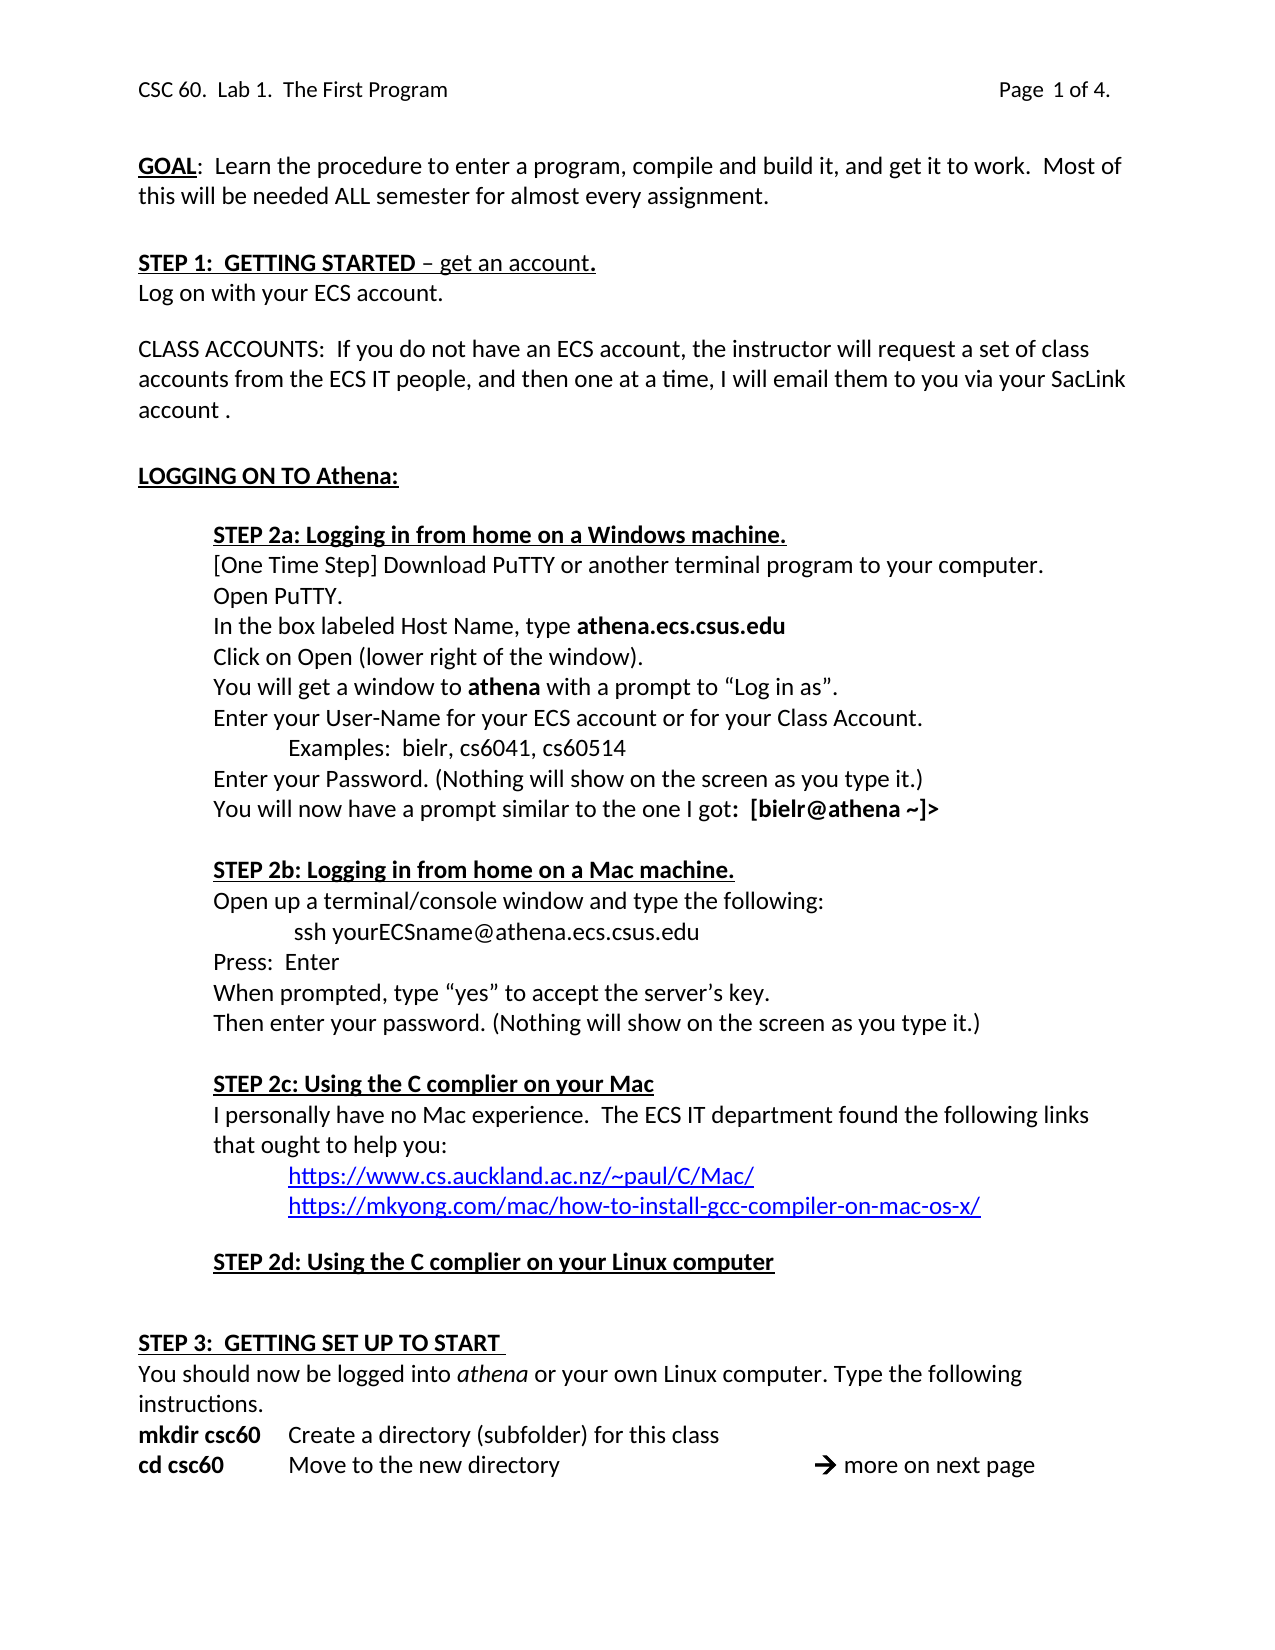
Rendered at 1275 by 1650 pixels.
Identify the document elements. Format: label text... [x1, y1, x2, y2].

text Enter your Password. (Nothing will show on the screen as you type it.) [213, 763, 1137, 793]
text STEP 2b: Logging in from home on a Mac machine. [213, 854, 1137, 885]
text You should now be logged into athena or your own Linux computer. Type the following instructions. [138, 1358, 1137, 1419]
text STEP 2a: Logging in from home on a Windows machine. [213, 519, 1137, 549]
text Enter your User-Name for your ECS account or for your Class Account. [213, 702, 1137, 732]
text [One Time Step] Download PuTTY or another terminal program to your computer. [213, 549, 1137, 580]
text https://www.cs.auckland.ac.nz/~paul/C/Mac/ [213, 1160, 1137, 1190]
text When prompted, type “yes” to accept the server’s key. [213, 977, 1137, 1007]
text You will now have a prompt similar to the one I got: [bielr@athena ~]> [213, 793, 1137, 824]
text ssh yourECSname@athena.ecs.csus.edu [213, 916, 1137, 946]
text Open up a terminal/console window and type the following: [213, 885, 1137, 916]
text STEP 1: GETTING STARTED – get an account. [138, 247, 1137, 277]
text https://mkyong.com/mac/how-to-install-gcc-compiler-on-mac-os-x/ [213, 1190, 1137, 1221]
text Click on Open (lower right of the window). [213, 641, 1137, 671]
text STEP 2d: Using the C complier on your Linux computer [213, 1246, 1137, 1277]
text I personally have no Mac experience. The ECS IT department found the following links that ought to help you: [213, 1099, 1137, 1160]
text cd csc60 Move to the new directory more on next page [138, 1450, 1137, 1480]
text Then enter your password. (Nothing will show on the screen as you type it.) [213, 1007, 1137, 1038]
text In the box labeled Host Name, type athena.ecs.csus.edu [213, 610, 1137, 641]
text You will get a window to athena with a prompt to “Log in as”. [213, 671, 1137, 702]
text Examples: bielr, cs6041, cs60514 [213, 732, 1137, 763]
text GOAL: Learn the procedure to enter a program, compile and build it, and get it to work. Most of this will be needed ALL semester for almost every assignment. [138, 150, 1137, 211]
text Open PuTTY. [213, 580, 1137, 610]
text STEP 3: GETTING SET UP TO START [138, 1328, 1137, 1358]
text Press: Enter [213, 946, 1137, 977]
text LOGGING ON TO Athena: [138, 460, 1137, 491]
text CLASS ACCOUNTS: If you do not have an ECS account, the instructor will request a set of class accounts from the ECS IT people, and then one at a time, I will email them to you via your SacLink account . [138, 333, 1137, 425]
text Log on with your ECS account. [138, 277, 1137, 308]
text mkdir csc60 Create a directory (subfolder) for this class [138, 1419, 1137, 1450]
text STEP 2c: Using the C complier on your Mac [213, 1068, 1137, 1099]
